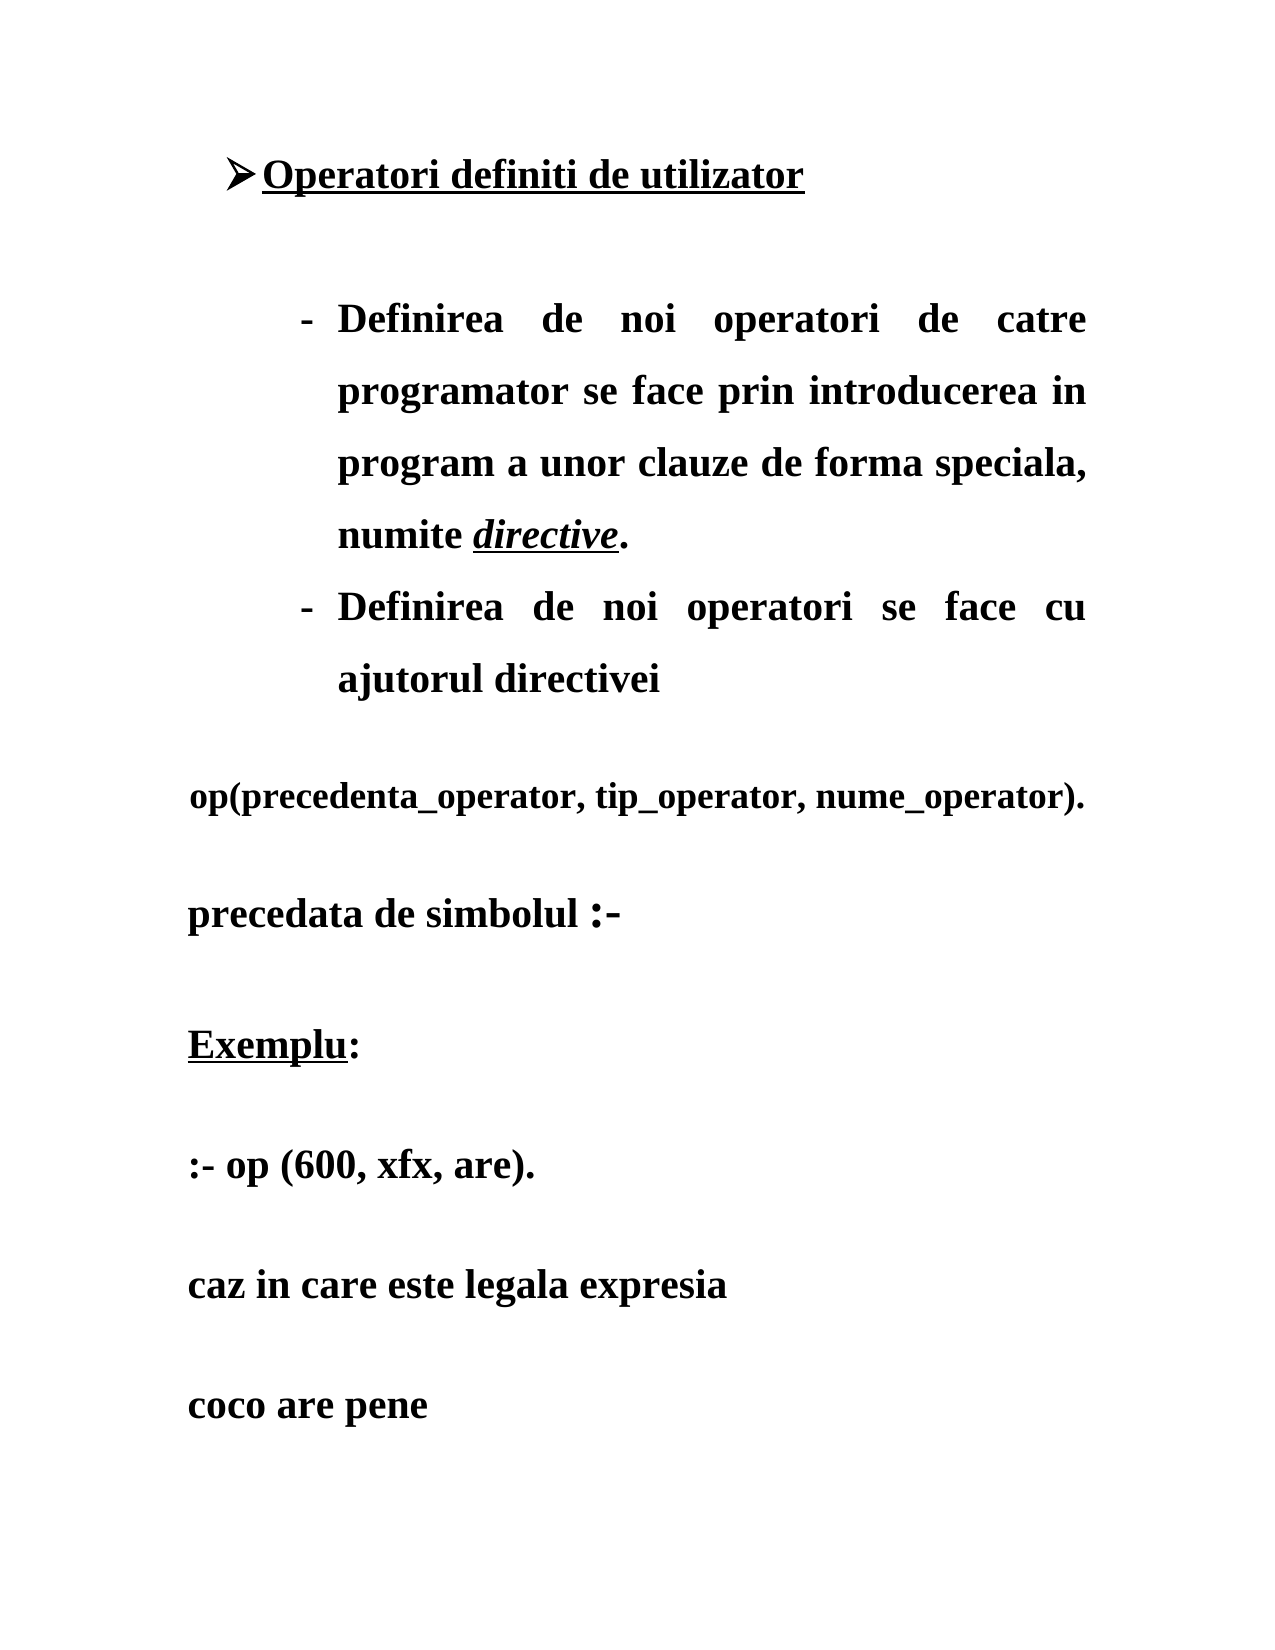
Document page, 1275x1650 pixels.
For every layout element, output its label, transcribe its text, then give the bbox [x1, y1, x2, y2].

list Definirea de noi operatori de catre programator se face prin introducerea in program a unor clauze de forma speciala, numite directive. [300, 294, 1087, 557]
text :- op (600, xfx, are). [187, 1139, 1087, 1187]
text precedata de simbolul :- [187, 881, 1087, 938]
text caz in care este legala expresia [187, 1259, 1087, 1307]
text op(precedenta_operator, tip_operator, nume_operator). [187, 773, 1087, 816]
text coco are pene [187, 1379, 1087, 1427]
list Definirea de noi operatori se face cu ajutorul directivei [300, 581, 1087, 701]
text Exemplu: [187, 1020, 1087, 1068]
list Operatori definiti de utilizator [225, 150, 1087, 198]
